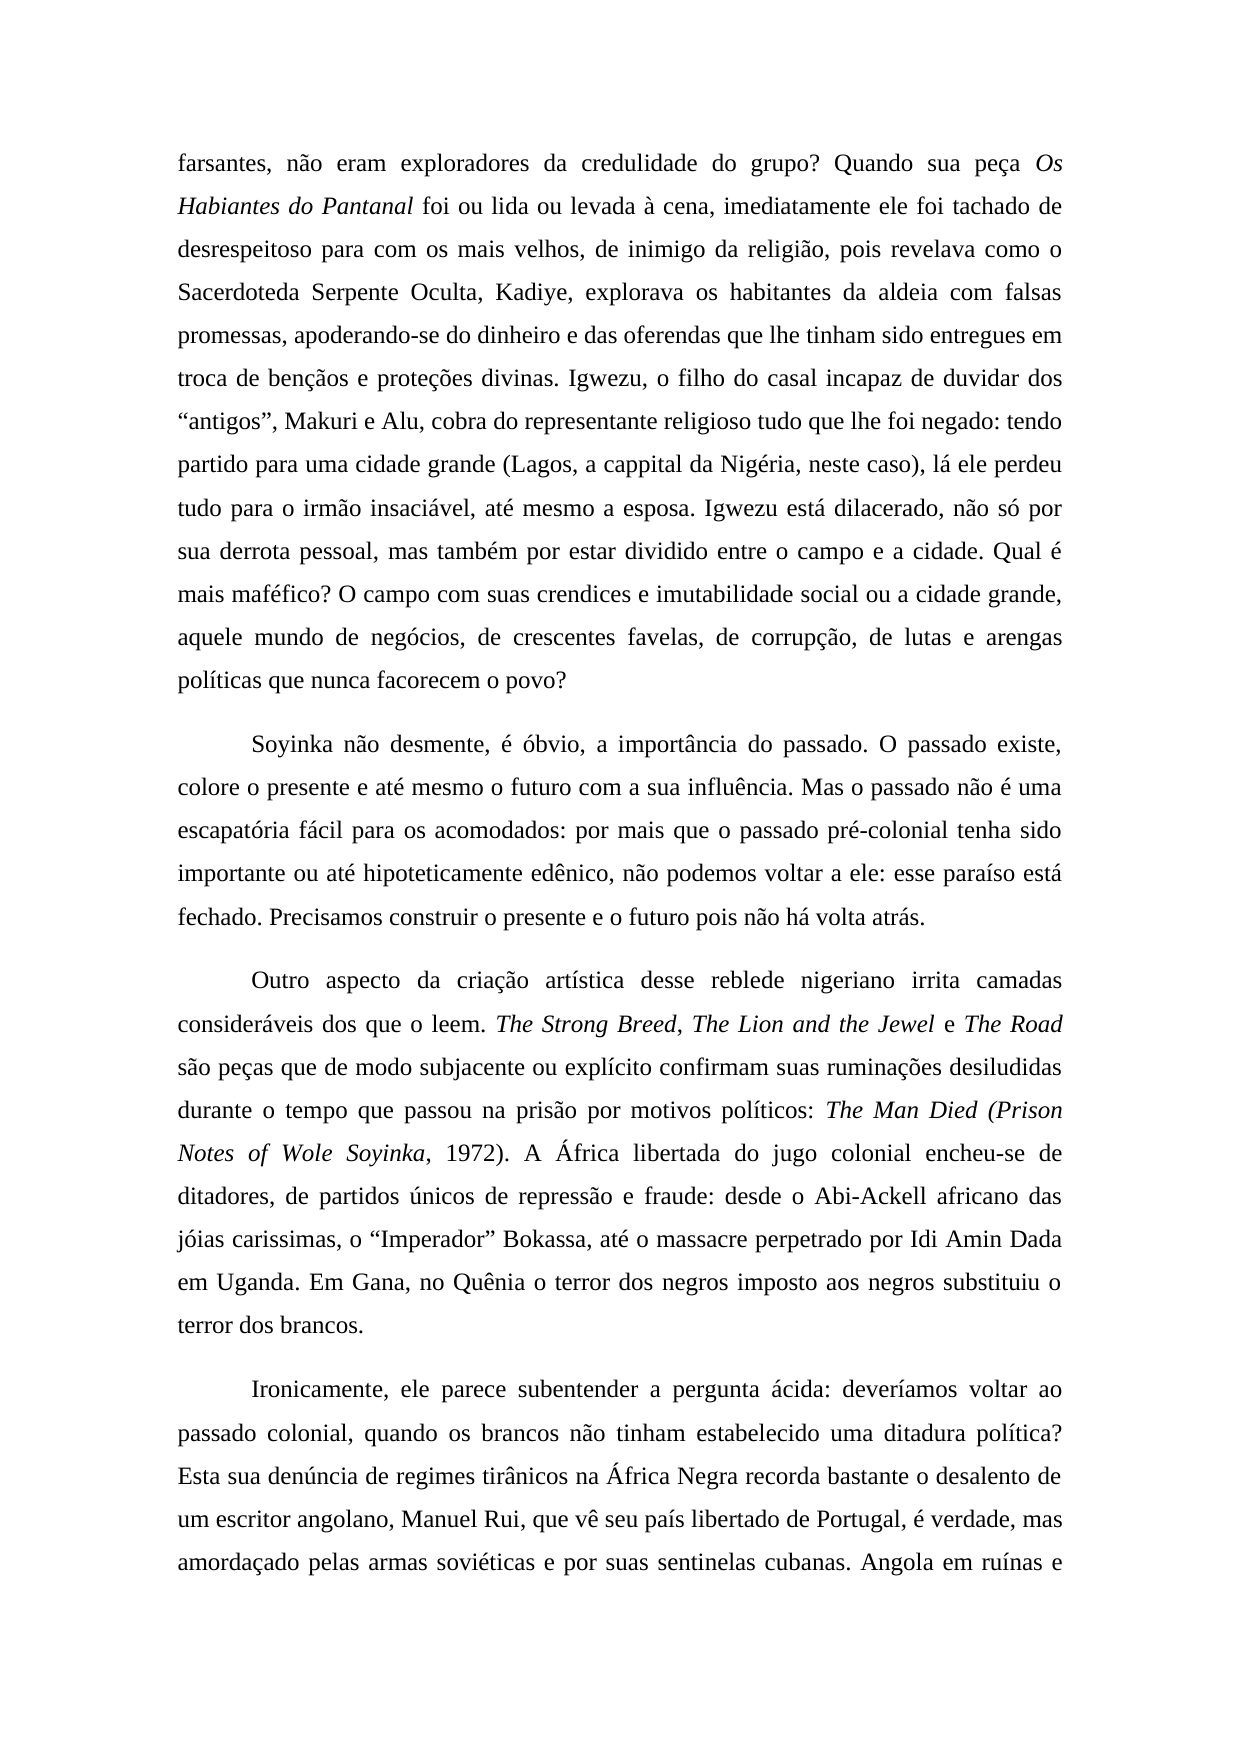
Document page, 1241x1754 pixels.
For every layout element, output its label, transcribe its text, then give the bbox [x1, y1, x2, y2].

text Outro aspecto da criação artística desse reblede nigeriano irrita camadas consideráveis dos que o leem. The Strong Breed, The Lion and the Jewel e The Road são peças que de modo subjacente ou explícito confirmam suas ruminações desiludidas durante o tempo que passou na prisão por motivos políticos: The Man Died (Prison Notes of Wole Soyinka, 1972). A África libertada do jugo colonial encheu-se de ditadores, de partidos únicos de repressão e fraude: desde o Abi-Ackell africano das jóias carissimas, o “Imperador” Bokassa, até o massacre perpetrado por Idi Amin Dada em Uganda. Em Gana, no Quênia o terror dos negros imposto aos negros substituiu o terror dos brancos. [177, 966, 1063, 1339]
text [177, 1374, 1063, 1576]
text Soyinka não desmente, é óbvio, a importância do passado. O passado existe, colore o presente e até mesmo o futuro com a sua influência. Mas o passado não é uma escapatória fácil para os acomodados: por mais que o passado pré-colonial tenha sido importante ou até hipoteticamente edênico, não podemos voltar a ele: esse paraíso está fechado. Precisamos construir o presente e o futuro pois não há volta atrás. [177, 729, 1063, 930]
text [177, 148, 1063, 694]
